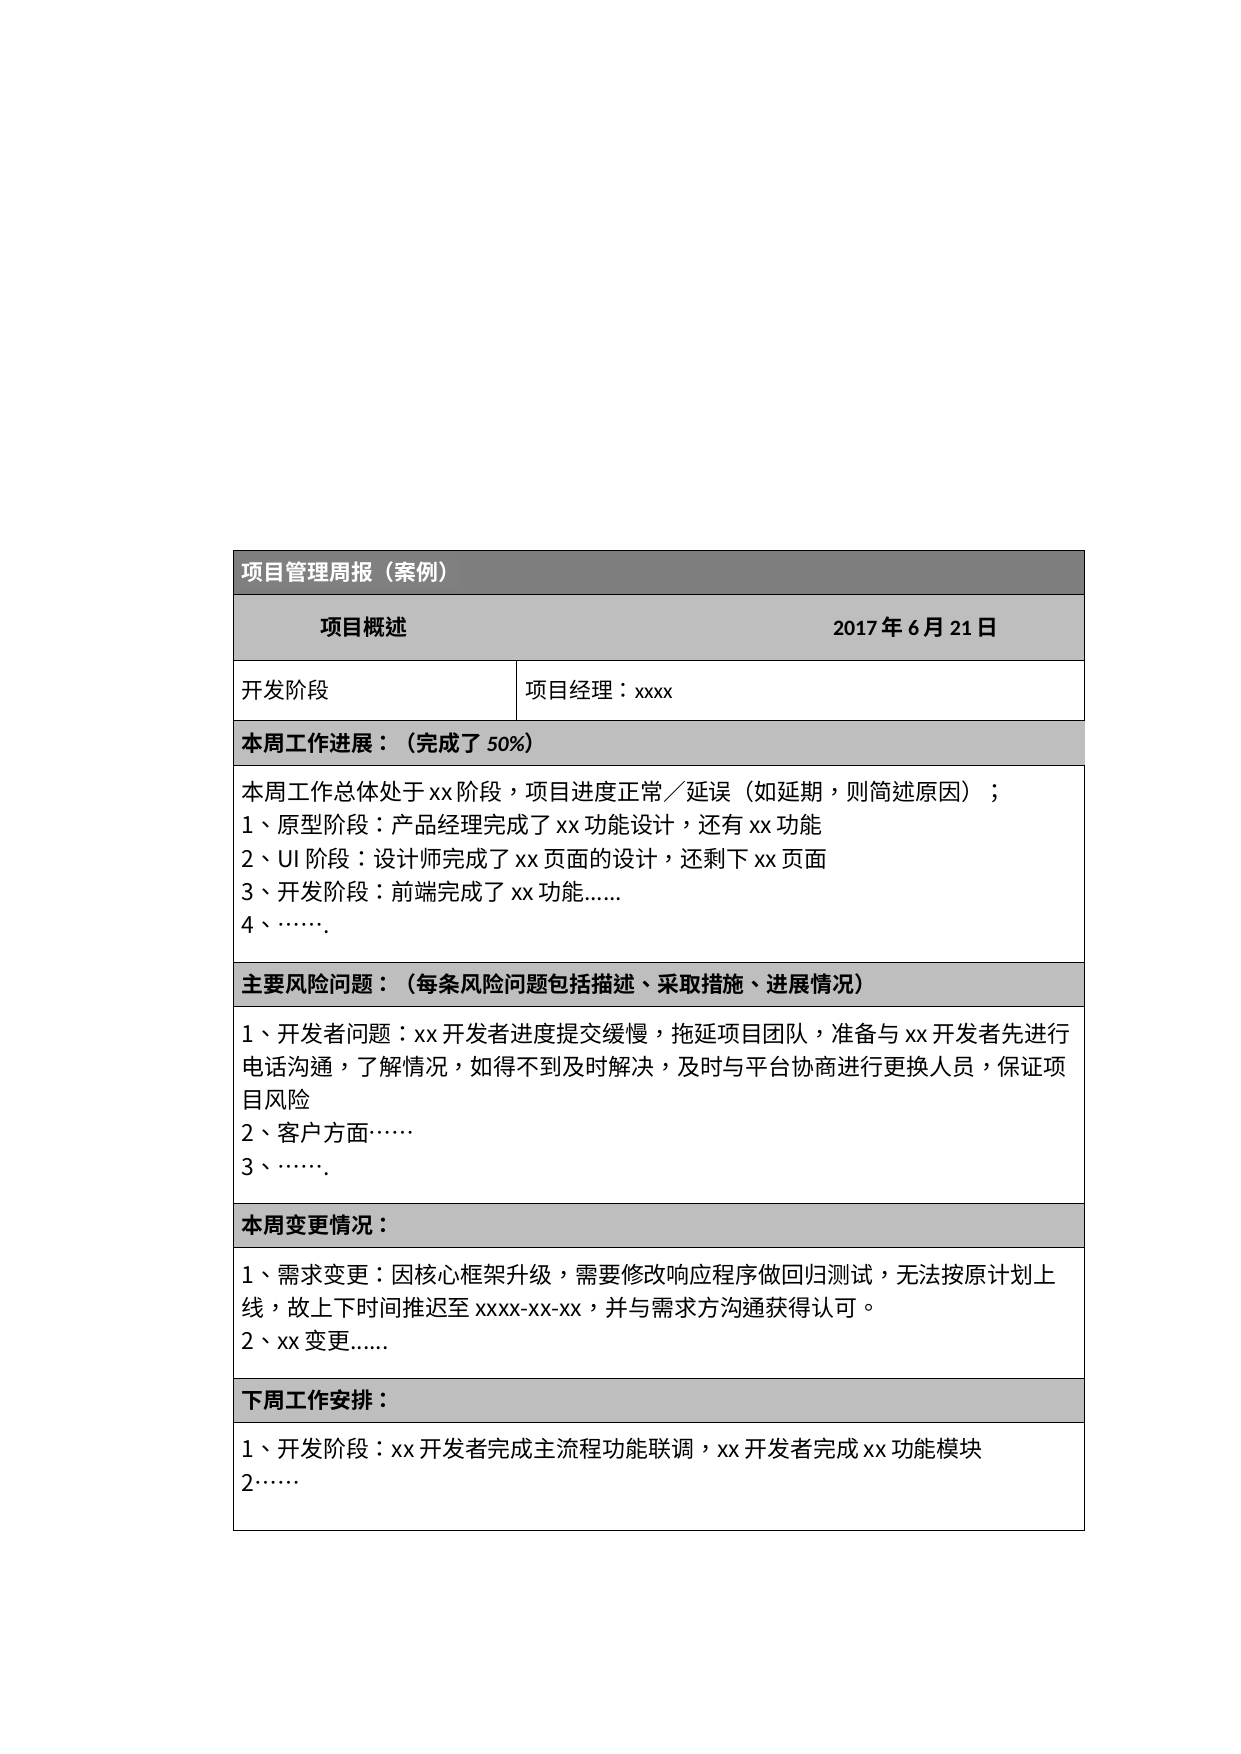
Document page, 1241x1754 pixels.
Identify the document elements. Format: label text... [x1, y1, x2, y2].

table_cell 1、开发阶段：xx开发者完成主流程功能联调，xx开发者完成xx功能模块 2…… [234, 1423, 1084, 1529]
table_cell 项目经理：xxxx [517, 661, 1084, 720]
table_cell 项目概述 2017年6月21日 [234, 595, 1084, 660]
table_cell 开发阶段 [234, 661, 516, 720]
table_cell 1、需求变更：因核心框架升级，需要修改响应程序做回归测试，无法按原计划上线，故上下时间推迟至xxxx-xx-xx，并与需求方沟通获得认可。 2、xx变更...... [234, 1248, 1084, 1377]
table_cell 本周工作进展：（完成了50%） [234, 721, 1085, 765]
table_cell 主要风险问题：（每条风险问题包括描述、采取措施、进展情况） [234, 963, 1084, 1006]
table_cell 下周工作安排： [234, 1379, 1084, 1422]
table_cell 本周变更情况： [234, 1204, 1084, 1247]
table_cell 本周工作总体处于xx阶段，项目进度正常／延误（如延期，则简述原因）； 1、原型阶段：产品经理完成了xx功能设计，还有xx功能 2、UI阶段：设计师完成了xx页面的设计，还剩下xx页面 3、开发阶段：前端完成了xx功能...... 4、……. [234, 766, 1084, 962]
table_cell 1、开发者问题：xx开发者进度提交缓慢，拖延项目团队，准备与xx开发者先进行电话沟通，了解情况，如得不到及时解决，及时与平台协商进行更换人员，保证项目风险 2、客户方面…… 3、……. [234, 1007, 1084, 1203]
table_header 项目管理周报（案例） [234, 551, 1084, 594]
